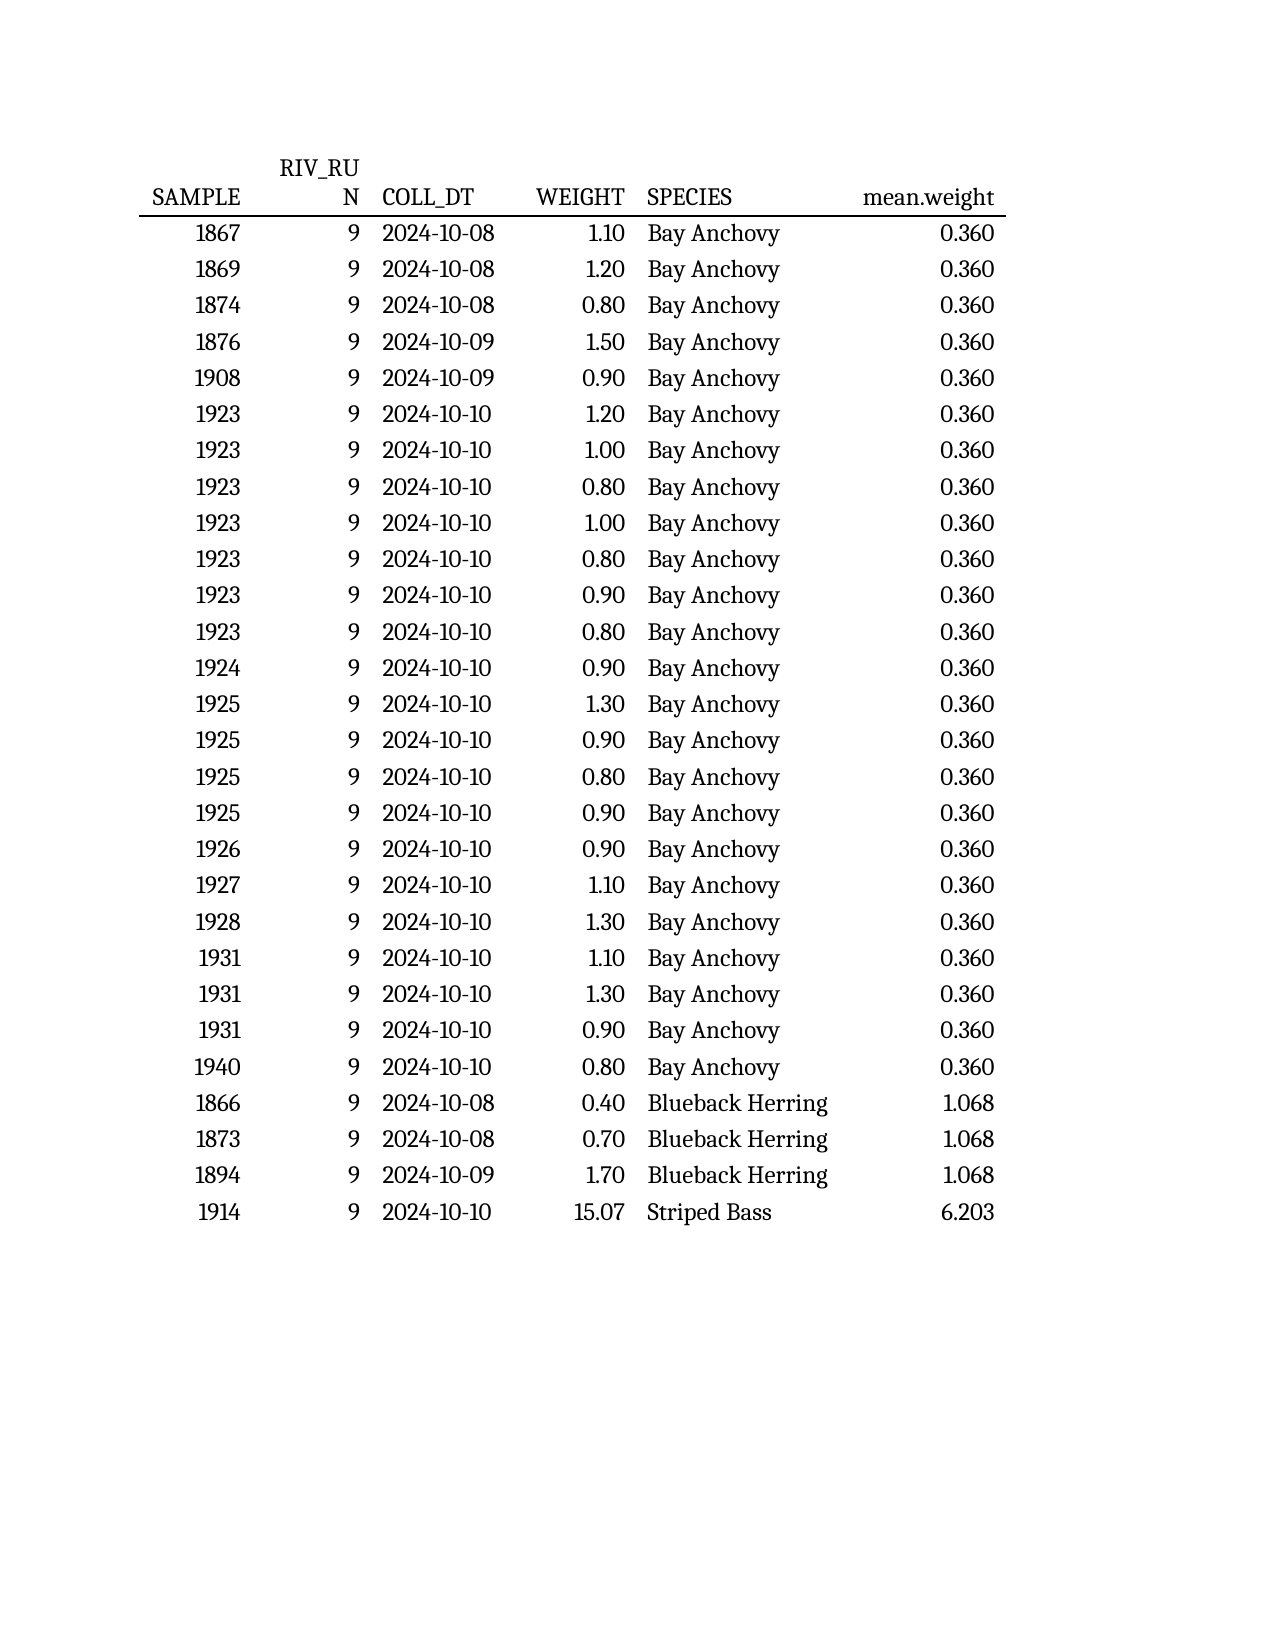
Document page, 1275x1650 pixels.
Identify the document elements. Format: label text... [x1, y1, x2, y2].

table_cell 1.30 [521, 904, 636, 940]
table_cell 1908 [139, 360, 252, 396]
table_header COLL_DT [371, 150, 521, 215]
table_cell 1928 [139, 904, 252, 940]
table_cell 1874 [139, 288, 252, 324]
table_cell 1.20 [521, 251, 636, 287]
table_cell Bay Anchovy [636, 614, 846, 650]
table_cell 0.360 [846, 614, 1006, 650]
table_cell 15.07 [521, 1194, 636, 1230]
table_cell 9 [252, 251, 371, 287]
table_cell 9 [252, 614, 371, 650]
table_cell 9 [252, 831, 371, 867]
table_header RIV_RUN [252, 150, 371, 215]
table_cell 1.70 [521, 1158, 636, 1194]
table_cell 0.360 [846, 650, 1006, 686]
table_cell 0.360 [846, 723, 1006, 759]
table_cell 0.360 [846, 795, 1006, 831]
table_cell 0.360 [846, 360, 1006, 396]
table_cell 9 [252, 1158, 371, 1194]
table_cell 1.00 [521, 433, 636, 469]
table_cell 9 [252, 433, 371, 469]
table_cell 9 [252, 650, 371, 686]
table_cell 9 [252, 324, 371, 360]
table_cell Bay Anchovy [636, 360, 846, 396]
table_cell 0.90 [521, 795, 636, 831]
table_cell 9 [252, 976, 371, 1012]
table_cell 1873 [139, 1121, 252, 1157]
table_cell 0.80 [521, 614, 636, 650]
table_cell 9 [252, 1049, 371, 1085]
table_cell 1894 [139, 1158, 252, 1194]
table_cell 9 [252, 1013, 371, 1049]
table_cell Blueback Herring [636, 1085, 846, 1121]
table_cell 2024-10-10 [371, 1194, 521, 1230]
table_cell 1923 [139, 541, 252, 577]
table_cell Bay Anchovy [636, 723, 846, 759]
table_cell 9 [252, 904, 371, 940]
table_cell Bay Anchovy [636, 868, 846, 904]
table_cell 2024-10-09 [371, 1158, 521, 1194]
table_cell 9 [252, 759, 371, 795]
table_cell 0.90 [521, 831, 636, 867]
table_cell 1866 [139, 1085, 252, 1121]
table_cell 2024-10-10 [371, 505, 521, 541]
table_cell 2024-10-10 [371, 795, 521, 831]
table_cell 2024-10-10 [371, 396, 521, 432]
table_cell 1.10 [521, 940, 636, 976]
table_cell 9 [252, 360, 371, 396]
table_cell Bay Anchovy [636, 433, 846, 469]
table_cell 0.90 [521, 723, 636, 759]
table_cell 0.360 [846, 831, 1006, 867]
table_cell Bay Anchovy [636, 940, 846, 976]
table_cell 9 [252, 1121, 371, 1157]
table_cell 9 [252, 686, 371, 722]
table_cell 0.360 [846, 940, 1006, 976]
table_cell 0.360 [846, 541, 1006, 577]
table_cell Blueback Herring [636, 1158, 846, 1194]
table_cell 0.90 [521, 1013, 636, 1049]
table_cell 1.50 [521, 324, 636, 360]
table_cell 0.80 [521, 541, 636, 577]
table_cell 2024-10-08 [371, 217, 521, 251]
table_cell 0.360 [846, 1049, 1006, 1085]
table_cell 9 [252, 940, 371, 976]
table_cell 1923 [139, 396, 252, 432]
table_cell 0.360 [846, 1013, 1006, 1049]
table_cell 0.80 [521, 1049, 636, 1085]
table_cell 1931 [139, 976, 252, 1012]
table_cell 9 [252, 288, 371, 324]
table_cell 0.360 [846, 324, 1006, 360]
table_cell 9 [252, 795, 371, 831]
table_cell 9 [252, 541, 371, 577]
table_cell Bay Anchovy [636, 976, 846, 1012]
table_cell 9 [252, 723, 371, 759]
table_cell 1925 [139, 759, 252, 795]
table_cell 1931 [139, 940, 252, 976]
table_cell 1.068 [846, 1085, 1006, 1121]
table_cell 0.90 [521, 360, 636, 396]
table_cell 2024-10-10 [371, 1049, 521, 1085]
table_cell 2024-10-10 [371, 469, 521, 505]
table_cell 1869 [139, 251, 252, 287]
table_cell 6.203 [846, 1194, 1006, 1230]
table_cell Bay Anchovy [636, 217, 846, 251]
table_cell 0.80 [521, 288, 636, 324]
table_cell Striped Bass [636, 1194, 846, 1230]
table_cell 0.90 [521, 650, 636, 686]
table_header mean.weight [846, 150, 1006, 215]
table_cell 0.360 [846, 396, 1006, 432]
table_cell 0.360 [846, 976, 1006, 1012]
table_cell 0.70 [521, 1121, 636, 1157]
table_cell Blueback Herring [636, 1121, 846, 1157]
table_cell Bay Anchovy [636, 396, 846, 432]
table_cell 2024-10-10 [371, 541, 521, 577]
table_cell 2024-10-10 [371, 868, 521, 904]
table_cell 9 [252, 505, 371, 541]
table_cell 2024-10-10 [371, 614, 521, 650]
table_cell 1925 [139, 723, 252, 759]
table_cell Bay Anchovy [636, 686, 846, 722]
table_cell 2024-10-09 [371, 360, 521, 396]
table_cell 9 [252, 868, 371, 904]
table_cell 1.10 [521, 868, 636, 904]
table_cell 2024-10-10 [371, 1013, 521, 1049]
table_cell 0.360 [846, 686, 1006, 722]
table_cell 0.360 [846, 759, 1006, 795]
table_cell 0.360 [846, 505, 1006, 541]
table_cell 1.068 [846, 1121, 1006, 1157]
table_cell 9 [252, 396, 371, 432]
table_cell 2024-10-10 [371, 433, 521, 469]
table_cell 0.360 [846, 469, 1006, 505]
table_cell 9 [252, 578, 371, 614]
table_cell Bay Anchovy [636, 251, 846, 287]
table_header SAMPLE [139, 150, 252, 215]
table_cell 1.00 [521, 505, 636, 541]
table_cell 1924 [139, 650, 252, 686]
table_cell 1923 [139, 505, 252, 541]
table_cell 1914 [139, 1194, 252, 1230]
table_cell Bay Anchovy [636, 759, 846, 795]
table_cell 0.80 [521, 469, 636, 505]
table_cell 1925 [139, 795, 252, 831]
table_cell 1.20 [521, 396, 636, 432]
table_cell Bay Anchovy [636, 1013, 846, 1049]
table_header WEIGHT [521, 150, 636, 215]
table_cell Bay Anchovy [636, 1049, 846, 1085]
table_cell 9 [252, 1085, 371, 1121]
table_cell 2024-10-08 [371, 288, 521, 324]
table_cell 1940 [139, 1049, 252, 1085]
table_cell Bay Anchovy [636, 324, 846, 360]
table_cell 2024-10-10 [371, 940, 521, 976]
table_cell Bay Anchovy [636, 795, 846, 831]
table_cell Bay Anchovy [636, 578, 846, 614]
table_cell 1923 [139, 578, 252, 614]
table_cell 0.360 [846, 217, 1006, 251]
table_cell 1925 [139, 686, 252, 722]
table_cell Bay Anchovy [636, 904, 846, 940]
table_cell 1923 [139, 614, 252, 650]
table_cell 0.360 [846, 433, 1006, 469]
table_cell 2024-10-08 [371, 1085, 521, 1121]
table_cell 1.30 [521, 686, 636, 722]
table_cell 0.360 [846, 251, 1006, 287]
table_cell 2024-10-10 [371, 723, 521, 759]
table_cell Bay Anchovy [636, 831, 846, 867]
table_cell 0.90 [521, 578, 636, 614]
table_cell Bay Anchovy [636, 541, 846, 577]
table_cell 2024-10-08 [371, 251, 521, 287]
table_header SPECIES [636, 150, 846, 215]
table_cell 2024-10-10 [371, 904, 521, 940]
table_cell 9 [252, 217, 371, 251]
table_cell 2024-10-10 [371, 831, 521, 867]
table_cell 2024-10-10 [371, 976, 521, 1012]
table_cell 1.10 [521, 217, 636, 251]
table_cell 1931 [139, 1013, 252, 1049]
table_cell Bay Anchovy [636, 469, 846, 505]
table_cell 2024-10-09 [371, 324, 521, 360]
table_cell 2024-10-10 [371, 578, 521, 614]
table_cell 0.40 [521, 1085, 636, 1121]
table_cell Bay Anchovy [636, 505, 846, 541]
table_cell 2024-10-10 [371, 759, 521, 795]
table_cell 2024-10-10 [371, 686, 521, 722]
table_cell 0.360 [846, 904, 1006, 940]
table_cell 2024-10-08 [371, 1121, 521, 1157]
table_cell 1926 [139, 831, 252, 867]
table_cell Bay Anchovy [636, 650, 846, 686]
table_cell 1923 [139, 433, 252, 469]
table_cell 0.360 [846, 578, 1006, 614]
table_cell 2024-10-10 [371, 650, 521, 686]
table_cell 0.360 [846, 288, 1006, 324]
table_cell 1923 [139, 469, 252, 505]
table_cell Bay Anchovy [636, 288, 846, 324]
table_cell 9 [252, 469, 371, 505]
table_cell 1927 [139, 868, 252, 904]
table_cell 1867 [139, 217, 252, 251]
table_cell 0.360 [846, 868, 1006, 904]
table_cell 9 [252, 1194, 371, 1230]
table_cell 0.80 [521, 759, 636, 795]
table_cell 1.30 [521, 976, 636, 1012]
table_cell 1.068 [846, 1158, 1006, 1194]
table_cell 1876 [139, 324, 252, 360]
